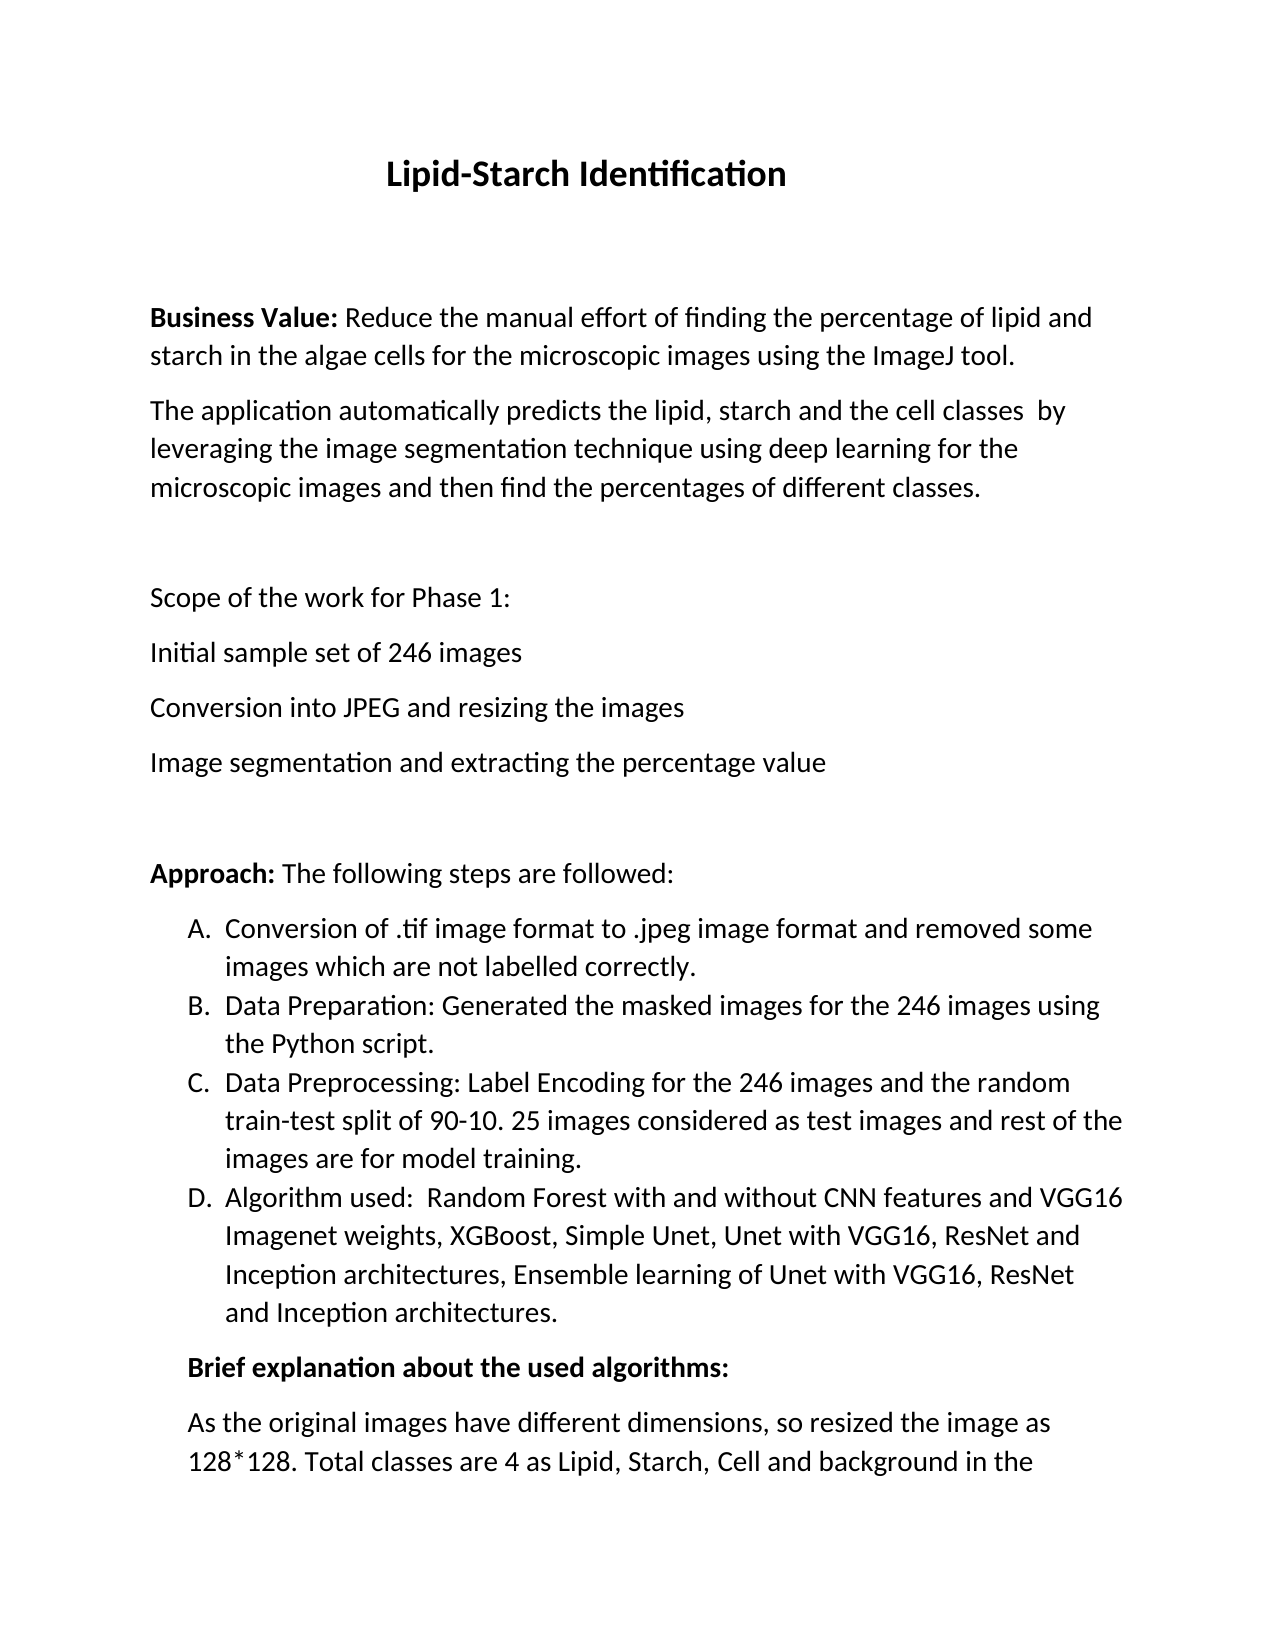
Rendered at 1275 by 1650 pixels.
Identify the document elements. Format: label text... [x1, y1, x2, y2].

text Initial sample set of 246 images [150, 634, 1125, 670]
text Approach: The following steps are followed: [150, 855, 1125, 890]
text Image segmentation and extracting the percentage value [150, 744, 1125, 780]
list Algorithm used: Random Forest with and without CNN features and VGG16 Imagenet weights, XGBoost, Simple Unet, Unet with VGG16, ResNet and Inception architectures, Ensemble learning of Unet with VGG16, ResNet and Inception architectures. [187, 1179, 1125, 1330]
text The application automatically predicts the lipid, starch and the cell classes by leveraging the image segmentation technique using deep learning for the microscopic images and then find the percentages of different classes. [150, 392, 1125, 505]
text Lipid-Starch Identification [150, 150, 1125, 196]
list Data Preparation: Generated the masked images for the 246 images using the Python script. [187, 987, 1125, 1061]
text Conversion into JPEG and resizing the images [150, 689, 1125, 725]
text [187, 1404, 1125, 1478]
text Scope of the work for Phase 1: [150, 579, 1125, 615]
text Brief explanation about the used algorithms: [187, 1349, 1125, 1385]
list Data Preprocessing: Label Encoding for the 246 images and the random train-test split of 90-10. 25 images considered as test images and rest of the images are for model training. [187, 1064, 1125, 1176]
list Conversion of .tif image format to .jpeg image format and removed some images which are not labelled correctly. [187, 910, 1125, 984]
text Business Value: Reduce the manual effort of finding the percentage of lipid and starch in the algae cells for the microscopic images using the ImageJ tool. [150, 299, 1125, 373]
